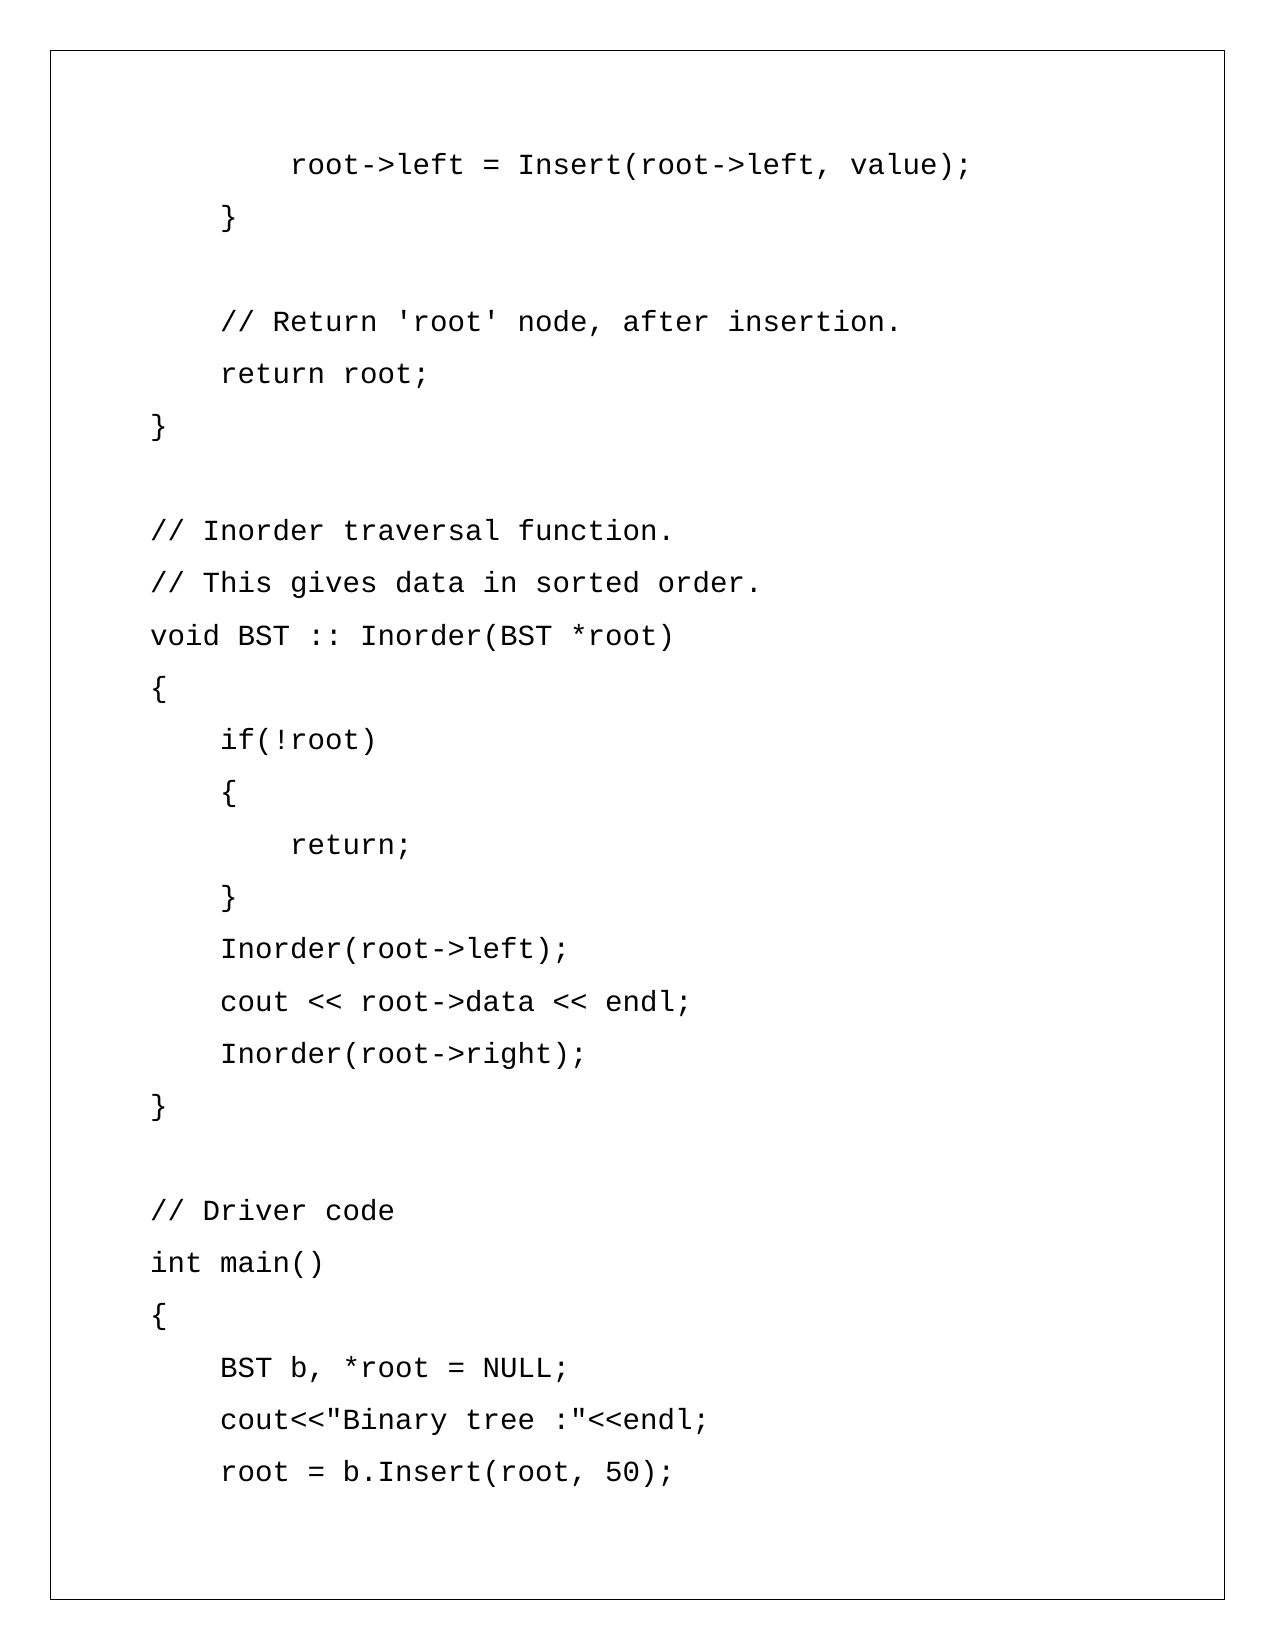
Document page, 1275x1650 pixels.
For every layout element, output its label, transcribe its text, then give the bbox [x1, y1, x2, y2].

text cout<<"Binary tree :"<<endl; [150, 1405, 1125, 1438]
text return root; [150, 359, 1125, 392]
text { [150, 1300, 1125, 1333]
text } [150, 411, 1125, 444]
text Inorder(root->right); [150, 1039, 1125, 1072]
text { [150, 777, 1125, 811]
text } [150, 882, 1125, 915]
text // Driver code [150, 1196, 1125, 1229]
text return; [150, 830, 1125, 863]
text // Inorder traversal function. [150, 516, 1125, 549]
text root->left = Insert(root->left, value); [150, 150, 1125, 183]
text // Return 'root' node, after insertion. [150, 307, 1125, 340]
text // This gives data in sorted order. [150, 568, 1125, 601]
text void BST :: Inorder(BST *root) [150, 621, 1125, 654]
text cout << root->data << endl; [150, 987, 1125, 1020]
text } [150, 1091, 1125, 1124]
text root = b.Insert(root, 50); [150, 1457, 1125, 1490]
text Inorder(root->left); [150, 934, 1125, 967]
text { [150, 673, 1125, 706]
text } [150, 202, 1125, 235]
text if(!root) [150, 725, 1125, 758]
text BST b, *root = NULL; [150, 1353, 1125, 1386]
text int main() [150, 1248, 1125, 1281]
